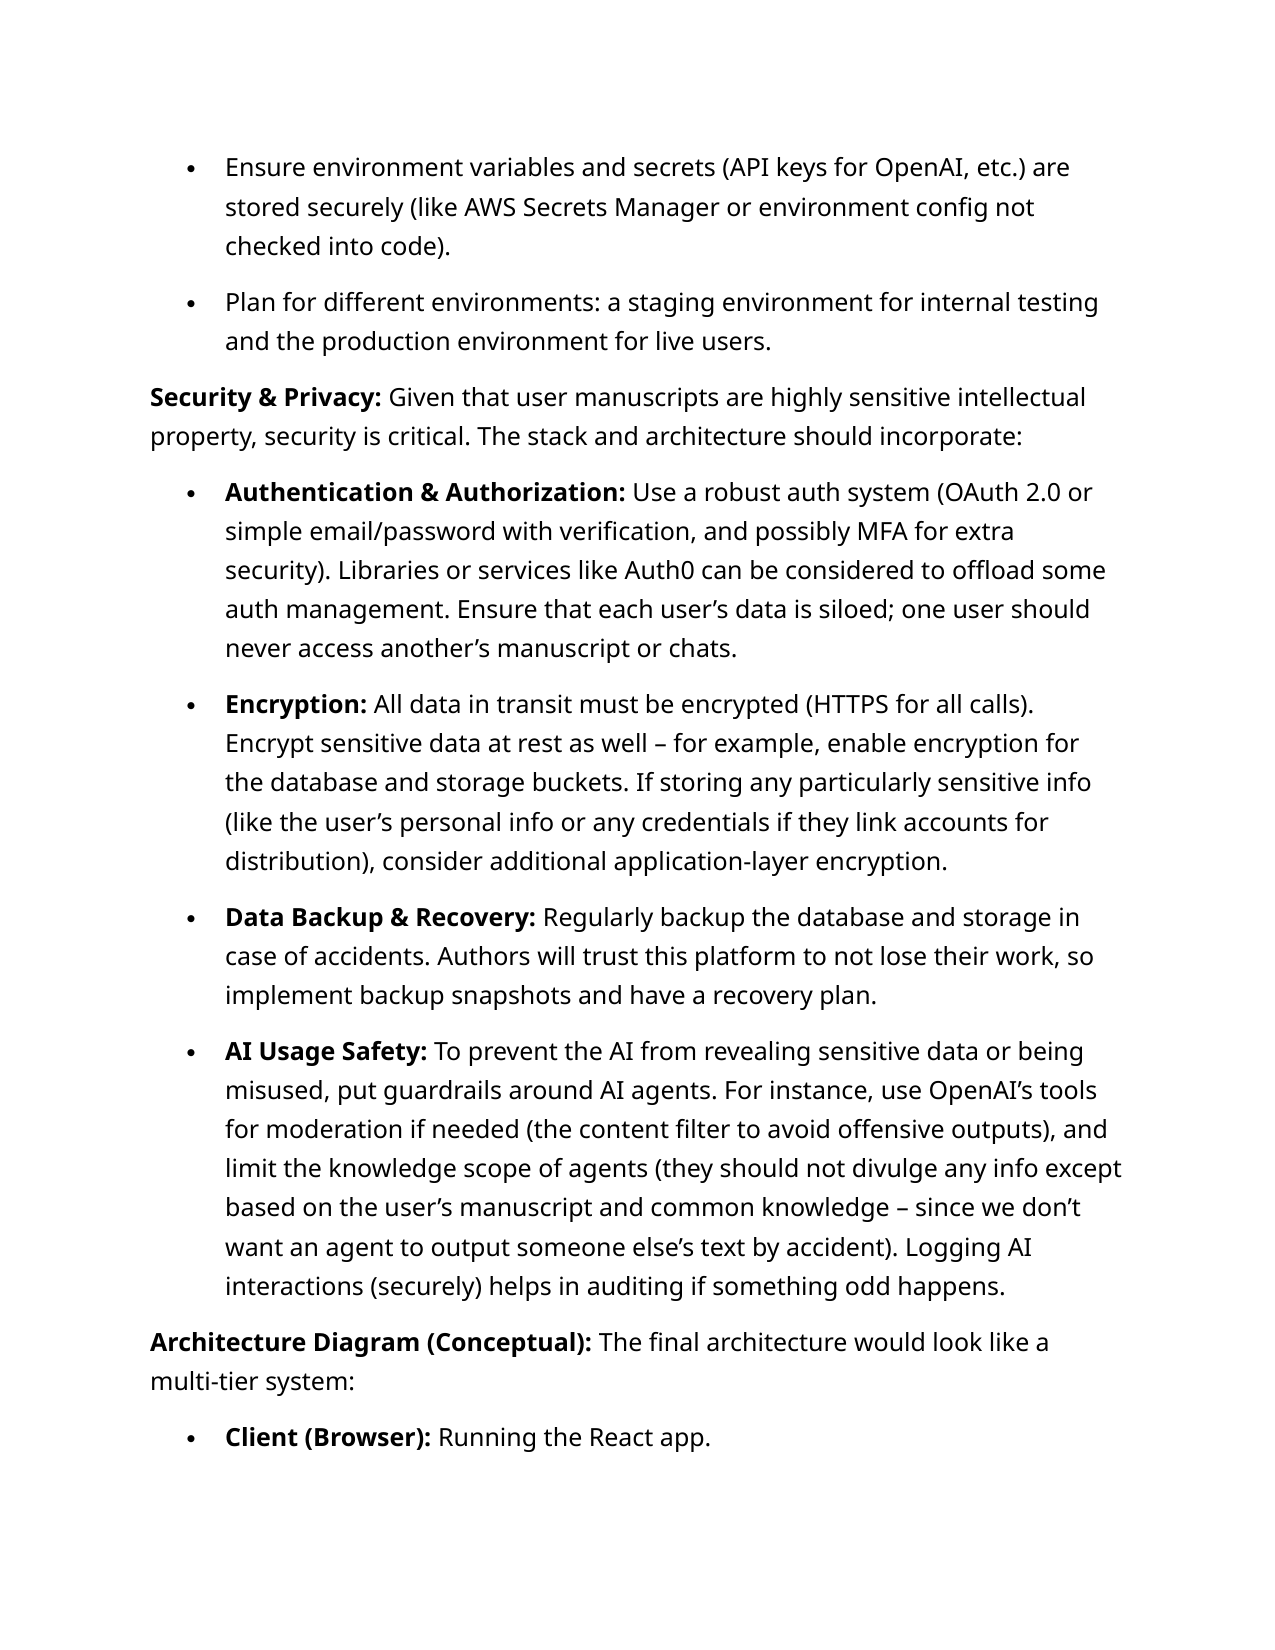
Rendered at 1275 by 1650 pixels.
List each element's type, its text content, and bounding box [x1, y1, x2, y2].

list Data Backup & Recovery: Regularly backup the database and storage in case of accidents. Authors will trust this platform to not lose their work, so implement backup snapshots and have a recovery plan. [187, 899, 1125, 1012]
text Security & Privacy: Given that user manuscripts are highly sensitive intellectual property, security is critical. The stack and architecture should incorporate: [150, 379, 1125, 452]
list Authentication & Authorization: Use a robust auth system (OAuth 2.0 or simple email/password with verification, and possibly MFA for extra security). Libraries or services like Auth0 can be considered to offload some auth management. Ensure that each user’s data is siloed; one user should never access another’s manuscript or chats. [187, 474, 1125, 665]
text Architecture Diagram (Conceptual): The final architecture would look like a multi-tier system: [150, 1324, 1125, 1397]
list AI Usage Safety: To prevent the AI from revealing sensitive data or being misused, put guardrails around AI agents. For instance, use OpenAI’s tools for moderation if needed (the content filter to avoid offensive outputs), and limit the knowledge scope of agents (they should not divulge any info except based on the user’s manuscript and common knowledge – since we don’t want an agent to output someone else’s text by accident). Logging AI interactions (securely) helps in auditing if something odd happens. [187, 1033, 1125, 1302]
list Encryption: All data in transit must be encrypted (HTTPS for all calls). Encrypt sensitive data at rest as well – for example, enable encryption for the database and storage buckets. If storing any particularly sensitive info (like the user’s personal info or any credentials if they link accounts for distribution), consider additional application-layer encryption. [187, 687, 1125, 877]
list Plan for different environments: a staging environment for internal testing and the production environment for live users. [187, 284, 1125, 357]
list Ensure environment variables and secrets (API keys for OpenAI, etc.) are stored securely (like AWS Secrets Manager or environment config not checked into code). [187, 150, 1125, 262]
list Client (Browser): Running the React app. [187, 1419, 1125, 1453]
